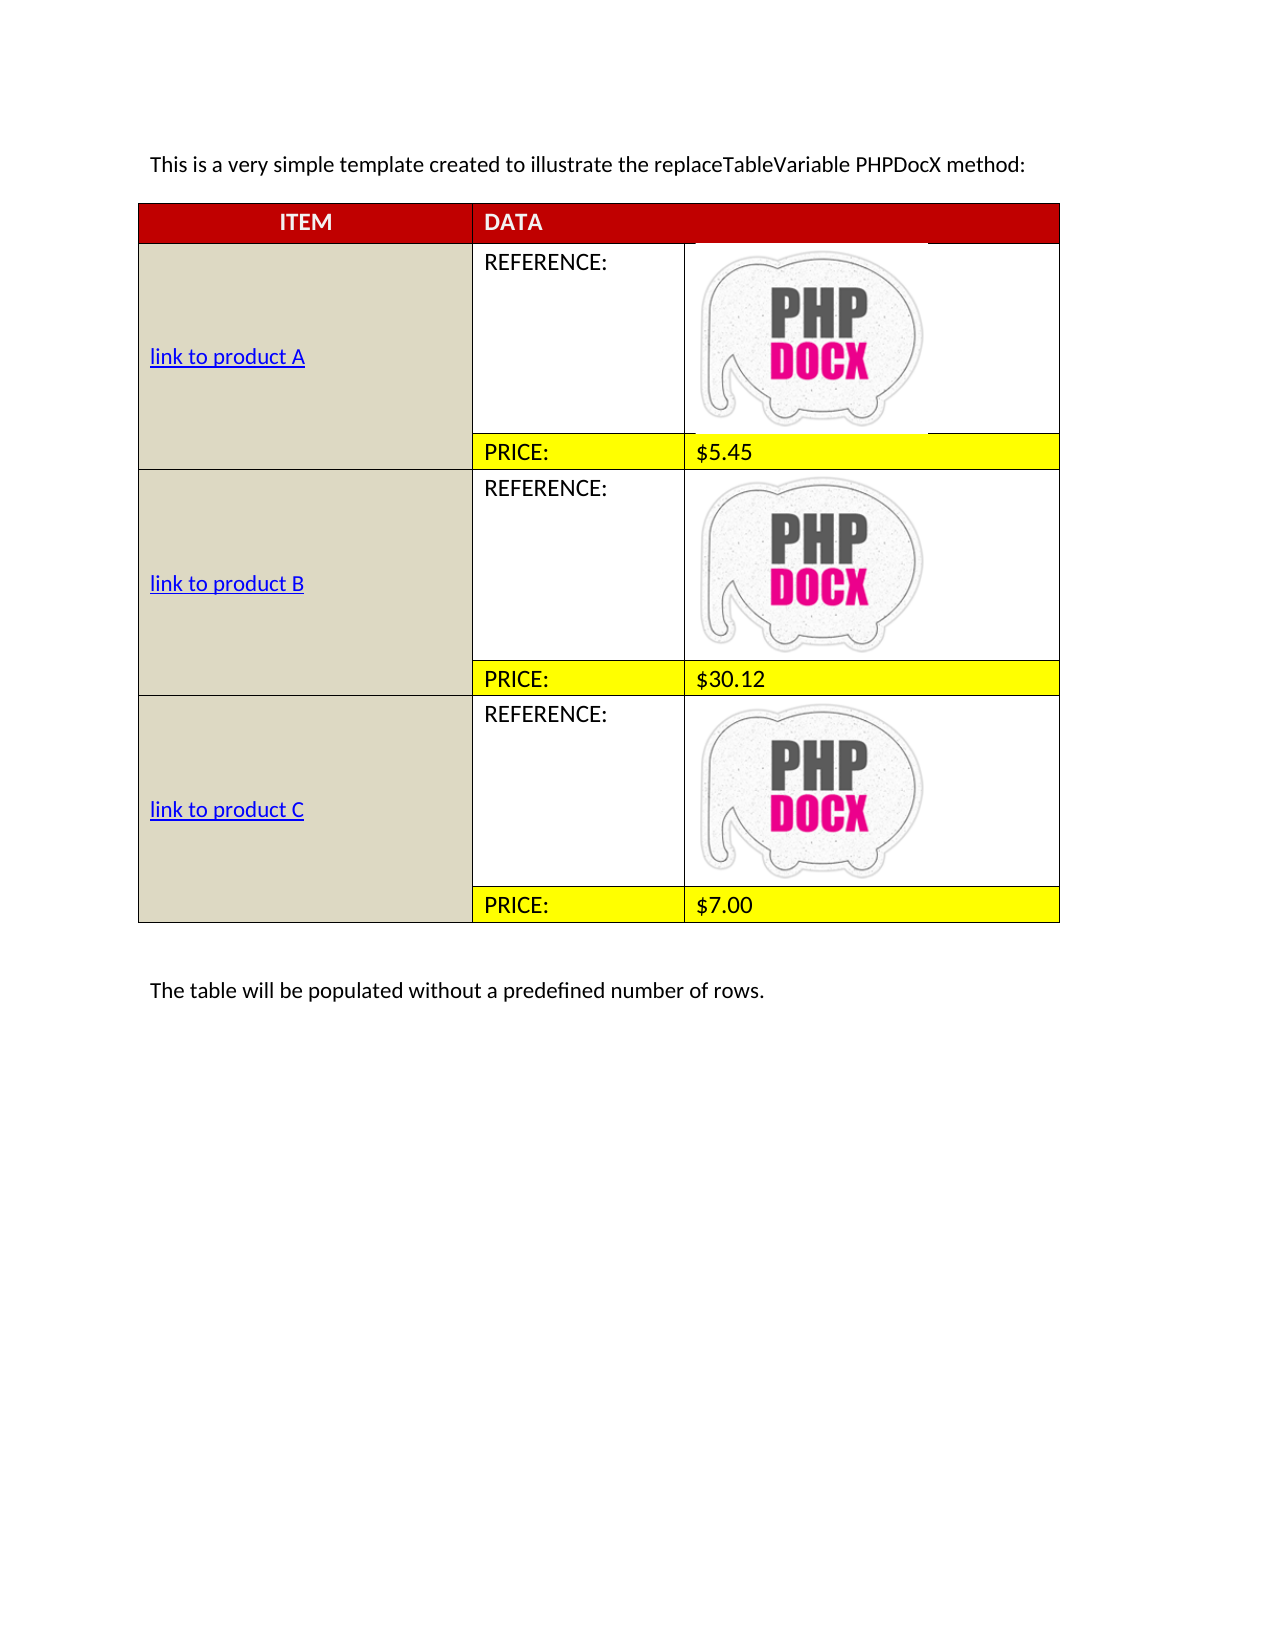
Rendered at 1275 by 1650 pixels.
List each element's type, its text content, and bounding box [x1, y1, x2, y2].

table_header ITEM [139, 204, 472, 243]
text The table will be populated without a predefined number of rows. [150, 976, 1125, 1004]
table_cell REFERENCE: [473, 244, 684, 433]
table_cell link to product B [139, 470, 472, 695]
table_cell [685, 244, 695, 433]
table_cell [685, 696, 695, 886]
table_cell $5.45 [685, 434, 1059, 469]
text This is a very simple template created to illustrate the replaceTableVariable PHPDocX method: [150, 150, 1125, 178]
table_cell link to product A [139, 244, 472, 469]
picture [695, 243, 928, 434]
table_cell $30.12 [685, 661, 1059, 695]
table_cell PRICE: [473, 434, 684, 469]
table_cell PRICE: [473, 887, 684, 922]
table_cell REFERENCE: [473, 696, 684, 886]
table_cell [685, 470, 695, 659]
picture [695, 696, 928, 886]
table_cell [928, 244, 1059, 433]
table_header DATA [473, 204, 1059, 243]
table_cell REFERENCE: [473, 470, 684, 659]
table_cell link to product C [139, 696, 472, 922]
table_cell [928, 696, 1059, 886]
table_cell $7.00 [685, 887, 1059, 922]
picture [695, 470, 928, 660]
table_cell PRICE: [473, 661, 684, 695]
table_cell [928, 470, 1059, 659]
